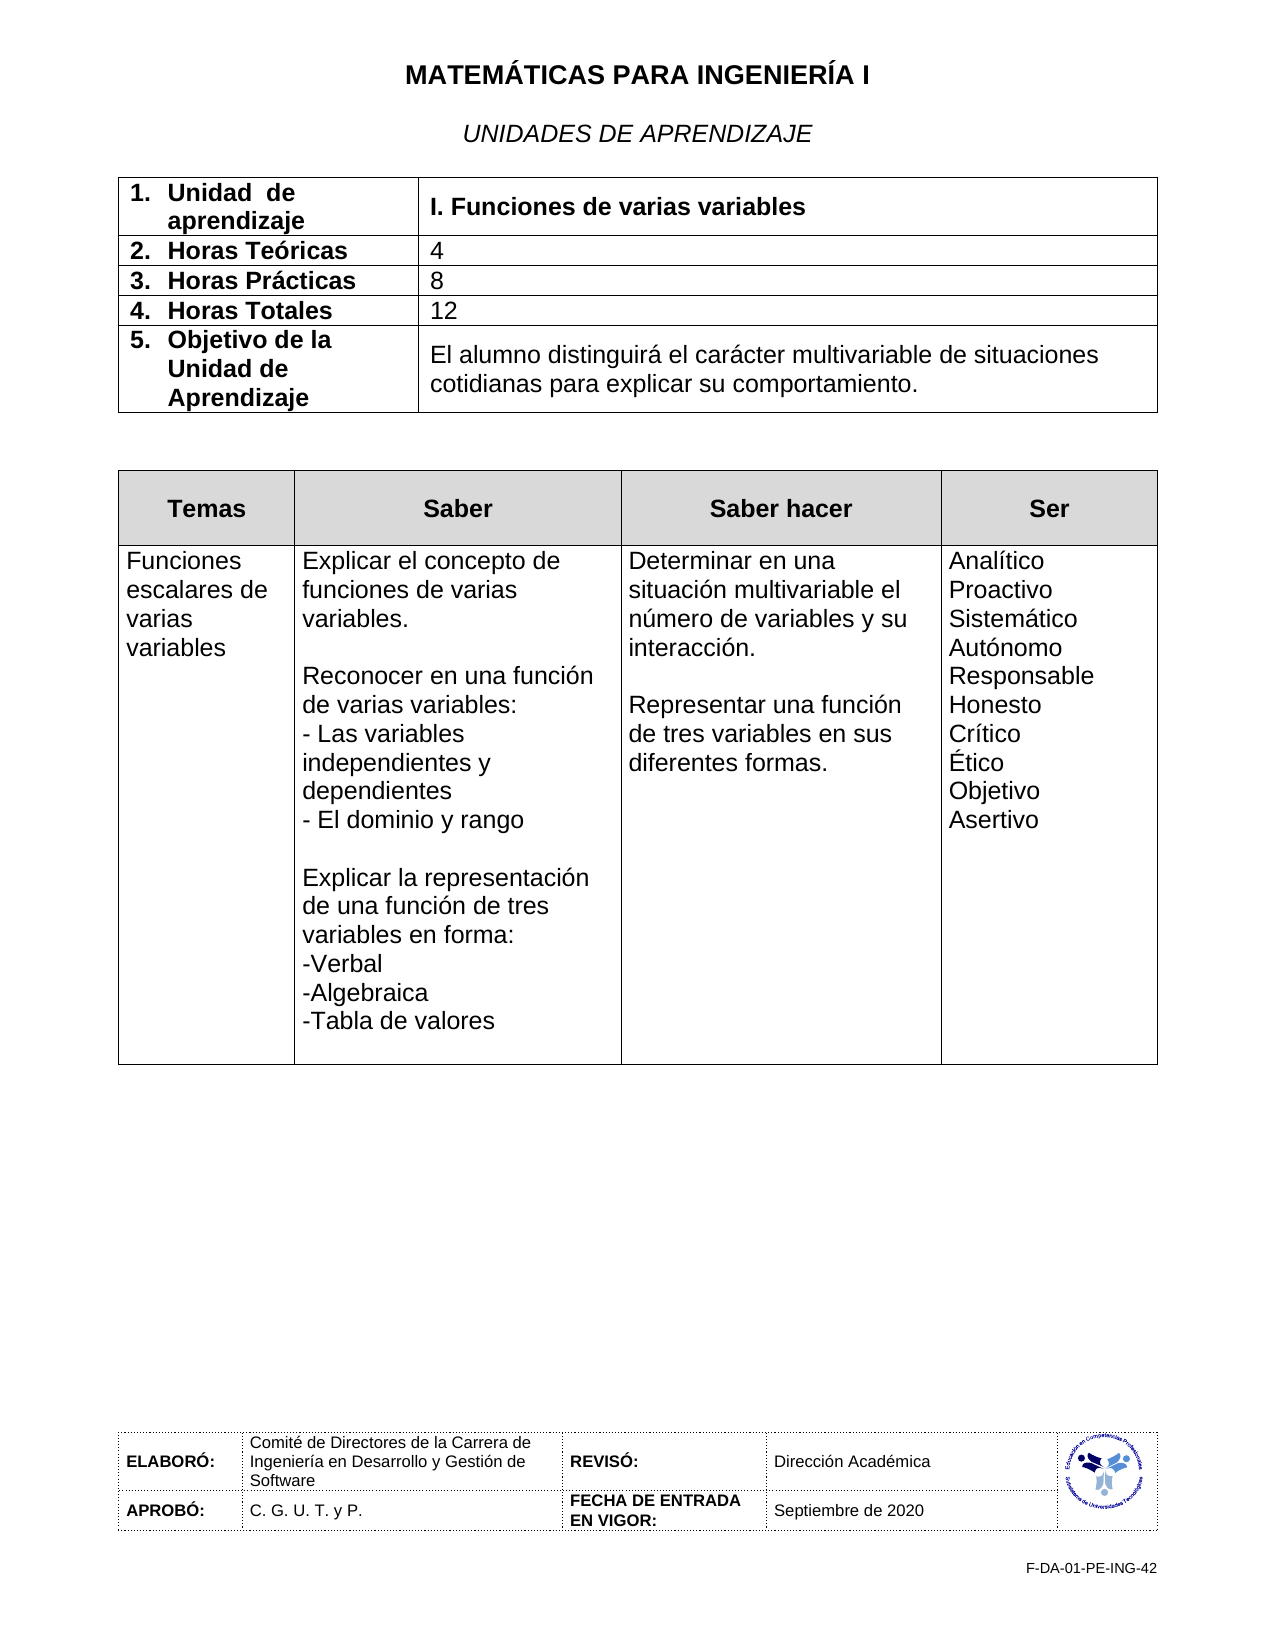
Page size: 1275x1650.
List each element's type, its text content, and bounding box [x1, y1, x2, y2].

table_header Saber hacer [622, 471, 941, 545]
table_header Temas [119, 471, 294, 545]
table_cell Horas Teóricas [119, 236, 418, 265]
table_cell Funciones escalares de varias variables [119, 546, 294, 1064]
table_header Saber [295, 471, 621, 545]
table_cell Horas Prácticas [119, 266, 418, 295]
text UNIDADES DE APRENDIZAJE [118, 119, 1157, 148]
table_cell 12 [419, 296, 1157, 324]
table_header Ser [942, 471, 1157, 545]
table_cell Determinar en una situación multivariable el número de variables y su interacción. Representar una función de tres variables en sus diferentes formas. [622, 546, 941, 1064]
table_cell 8 [419, 266, 1157, 295]
table_cell Explicar el concepto de funciones de varias variables. Reconocer en una función de varias variables: - Las variables independientes y dependientes - El dominio y rango Explicar la representación de una función de tres variables en forma: -Verbal -Algebraica -Tabla de valores [295, 546, 621, 1064]
table_cell Horas Totales [119, 296, 418, 324]
text MATEMÁTICAS PARA INGENIERÍA I [118, 59, 1157, 90]
table_header Unidad de aprendizaje [119, 178, 418, 235]
table_cell Analítico Proactivo Sistemático Autónomo Responsable Honesto Crítico Ético Objetivo Asertivo [942, 546, 1157, 1064]
table_cell Objetivo de la Unidad de Aprendizaje [119, 326, 418, 412]
table_cell El alumno distinguirá el carácter multivariable de situaciones cotidianas para explicar su comportamiento. [419, 326, 1157, 412]
table_header I. Funciones de varias variables [419, 178, 1157, 235]
table_cell 4 [419, 236, 1157, 265]
